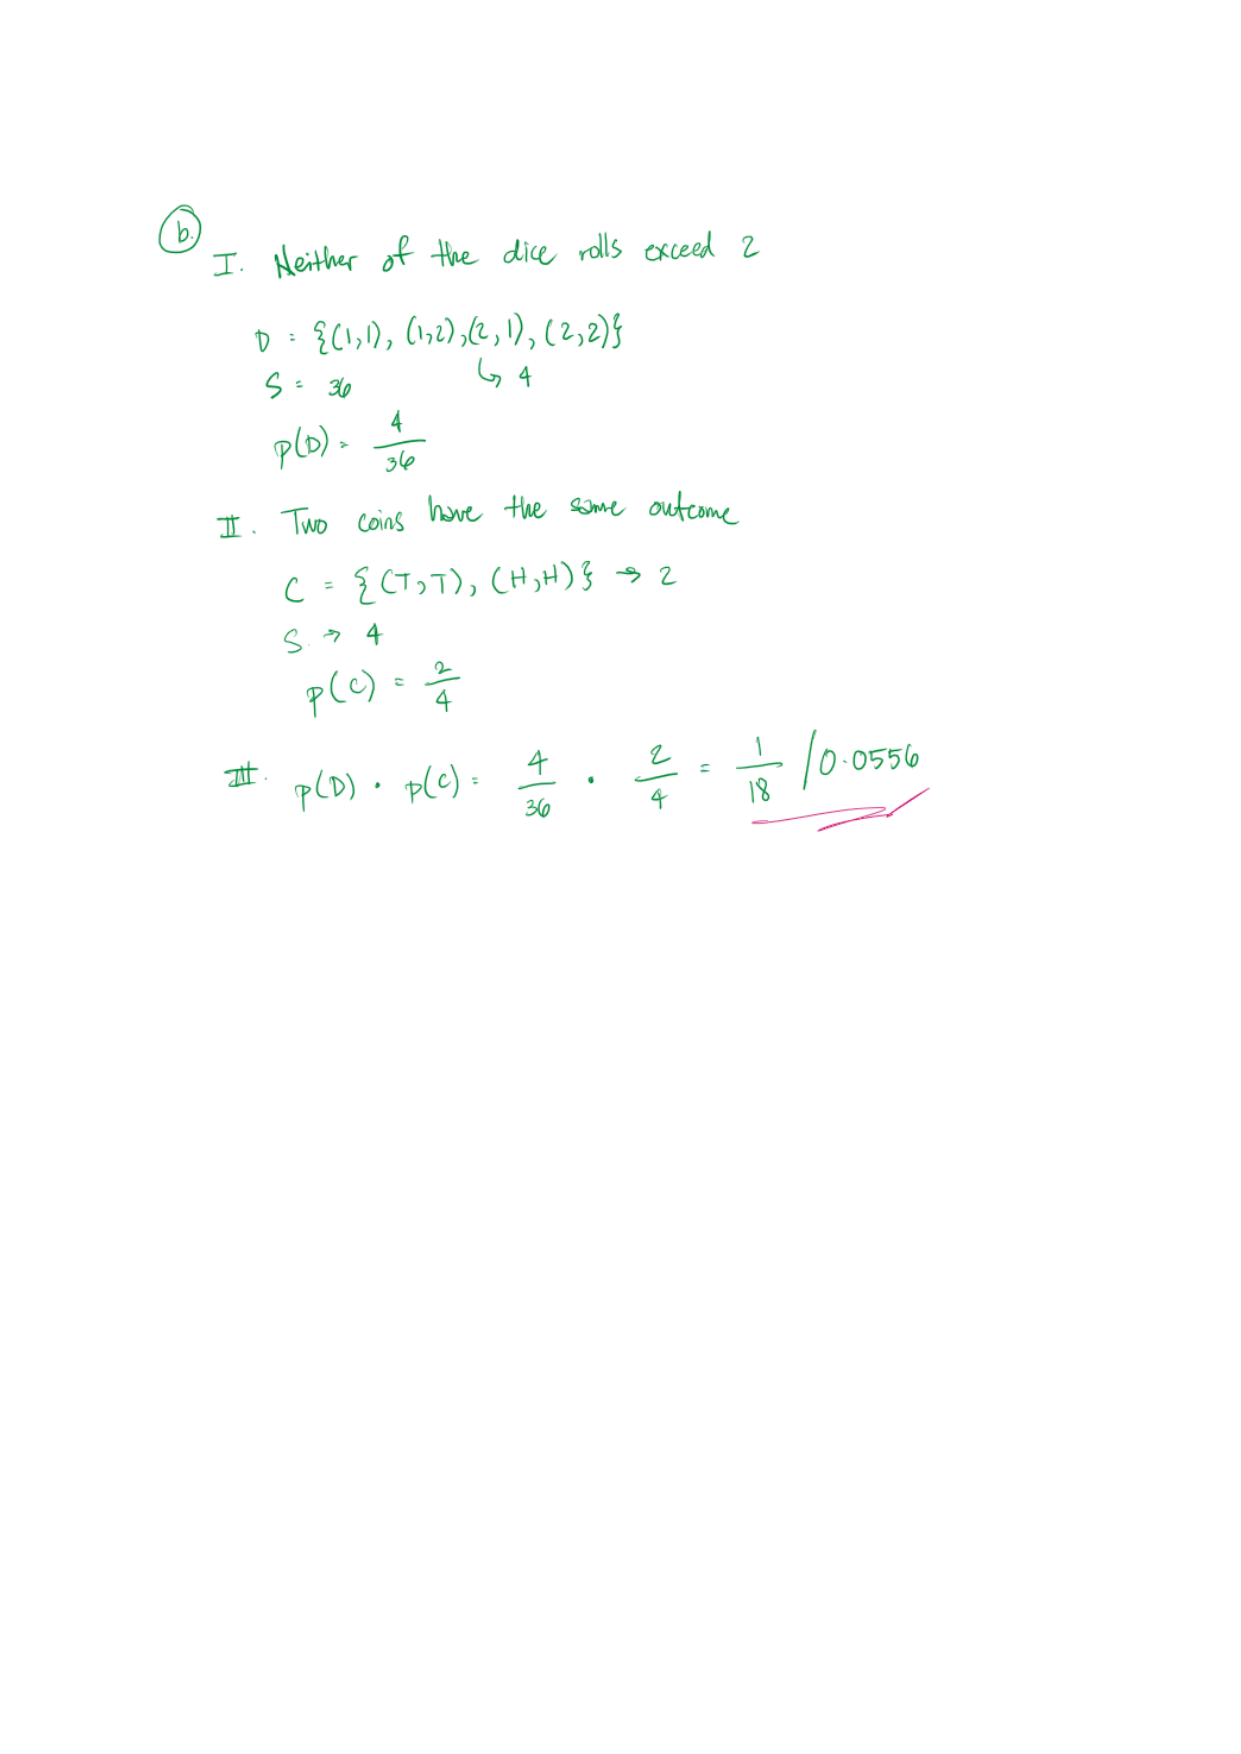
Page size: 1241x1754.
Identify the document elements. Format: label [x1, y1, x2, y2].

picture [150, 196, 974, 844]
